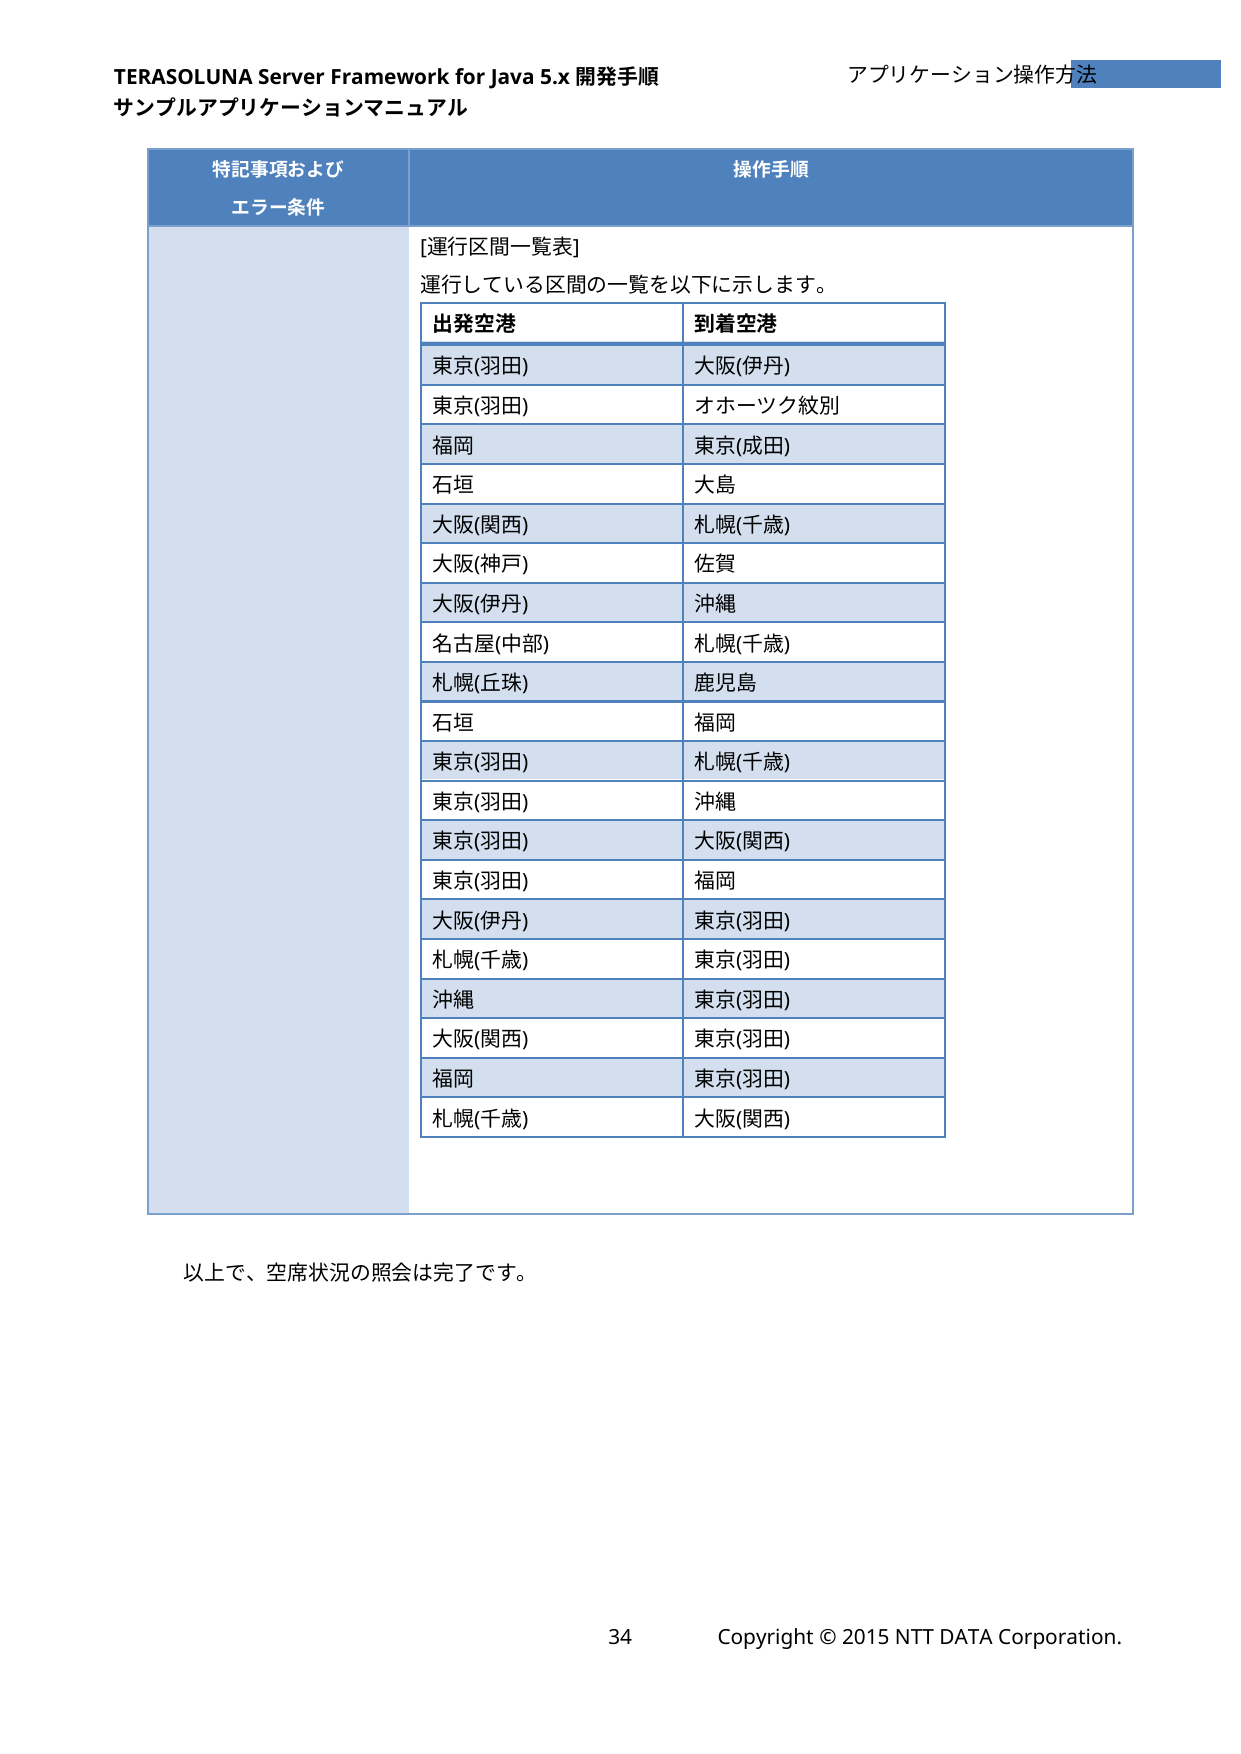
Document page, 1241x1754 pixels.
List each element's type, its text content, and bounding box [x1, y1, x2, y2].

table_header 特記事項および エラー条件 [149, 150, 408, 225]
text 以上で、空席状況の照会は完了です。 [162, 1252, 1122, 1290]
table_header 操作手順 [410, 150, 1132, 225]
table_cell [149, 227, 409, 1213]
table_cell [運行区間一覧表] 運行している区間の一覧を以下に示します。 [409, 227, 1132, 1213]
